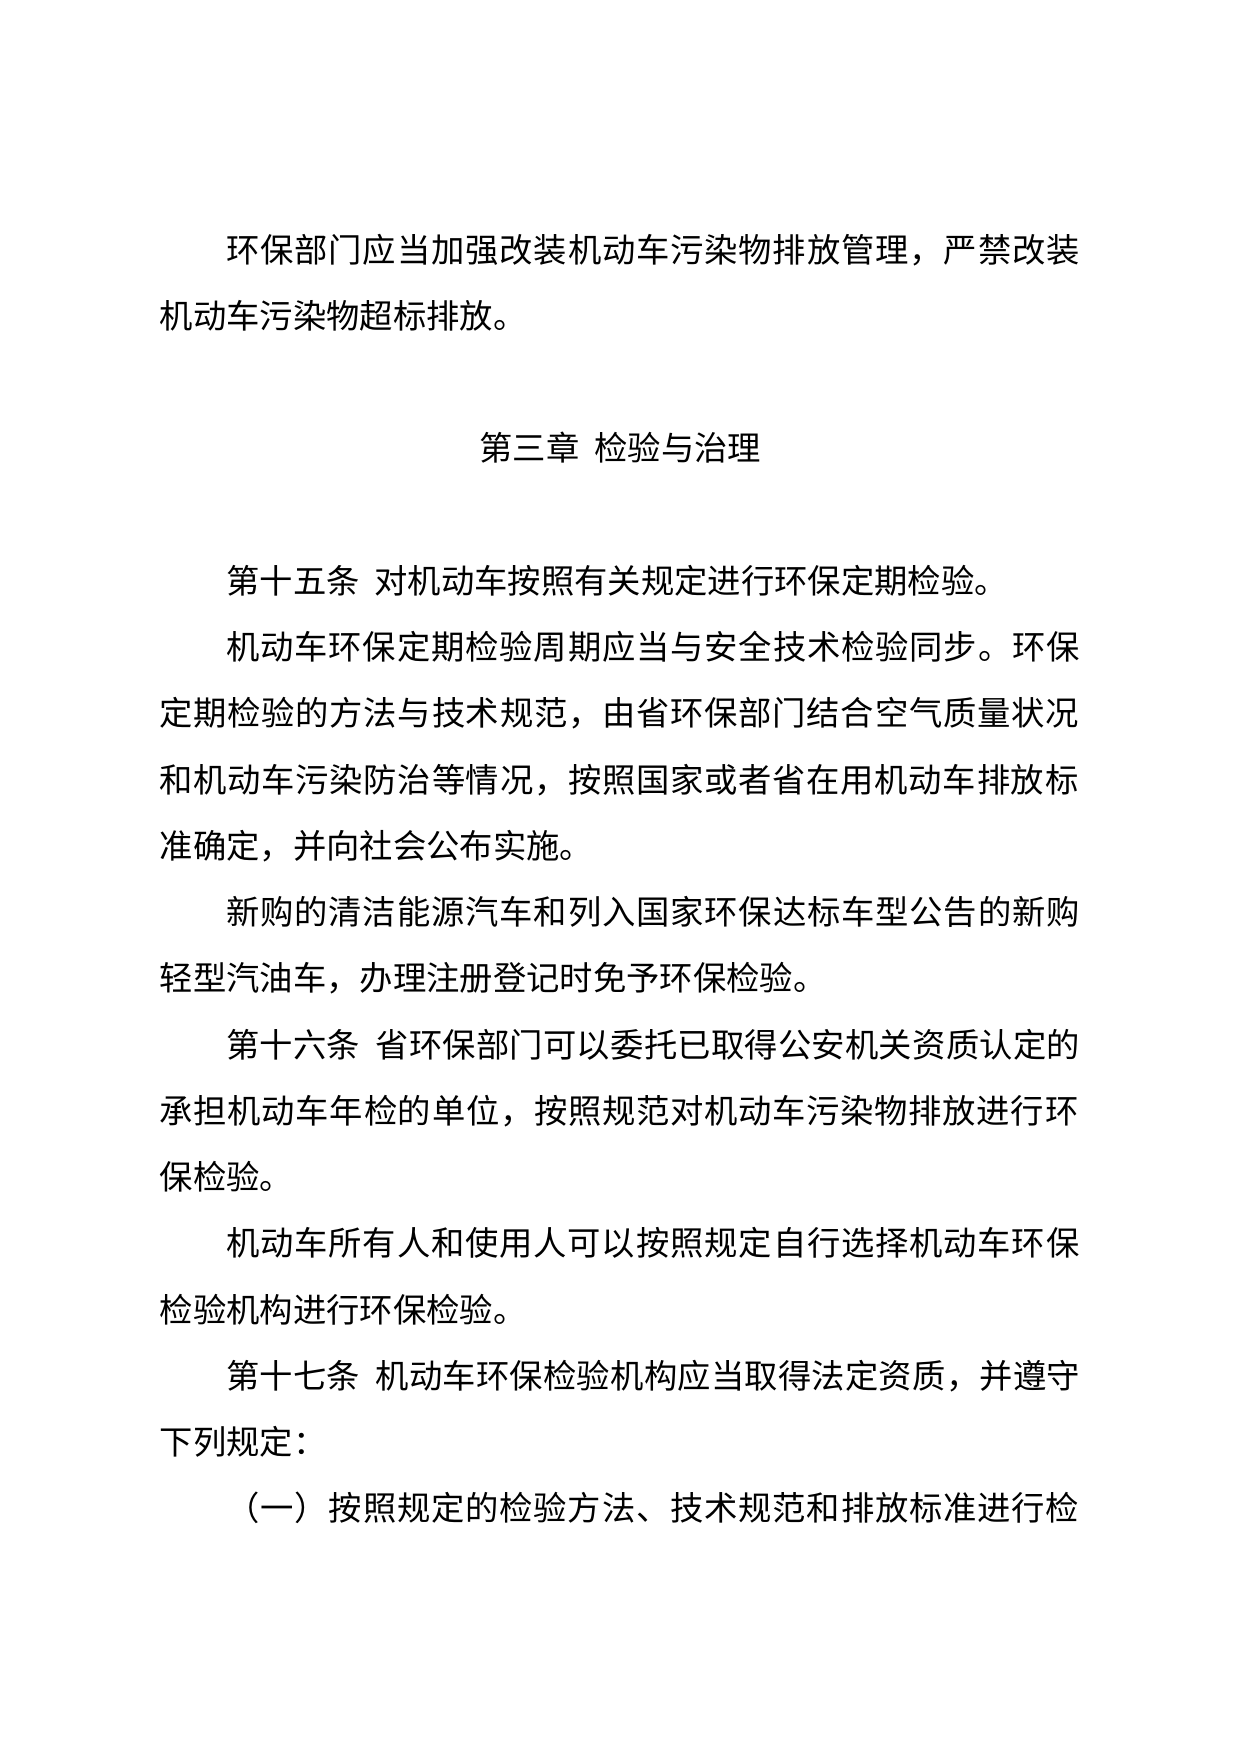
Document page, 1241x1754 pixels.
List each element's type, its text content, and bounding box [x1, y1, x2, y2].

text 第十七条 机动车环保检验机构应当取得法定资质，并遵守下列规定： [159, 1341, 1081, 1473]
subtitle 第三章 检验与治理 [159, 413, 1081, 479]
text 第十六条 省环保部门可以委托已取得公安机关资质认定的承担机动车年检的单位，按照规范对机动车污染物排放进行环保检验。 [159, 1009, 1081, 1208]
text 新购的清洁能源汽车和列入国家环保达标车型公告的新购轻型汽油车，办理注册登记时免予环保检验。 [159, 877, 1081, 1009]
text 机动车环保定期检验周期应当与安全技术检验同步。环保定期检验的方法与技术规范，由省环保部门结合空气质量状况和机动车污染防治等情况，按照国家或者省在用机动车排放标准确定，并向社会公布实施。 [159, 612, 1081, 877]
text 环保部门应当加强改装机动车污染物排放管理，严禁改装机动车污染物超标排放。 [159, 214, 1081, 347]
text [159, 1473, 1081, 1539]
text 机动车所有人和使用人可以按照规定自行选择机动车环保检验机构进行环保检验。 [159, 1208, 1081, 1341]
text 第十五条 对机动车按照有关规定进行环保定期检验。 [159, 546, 1081, 612]
